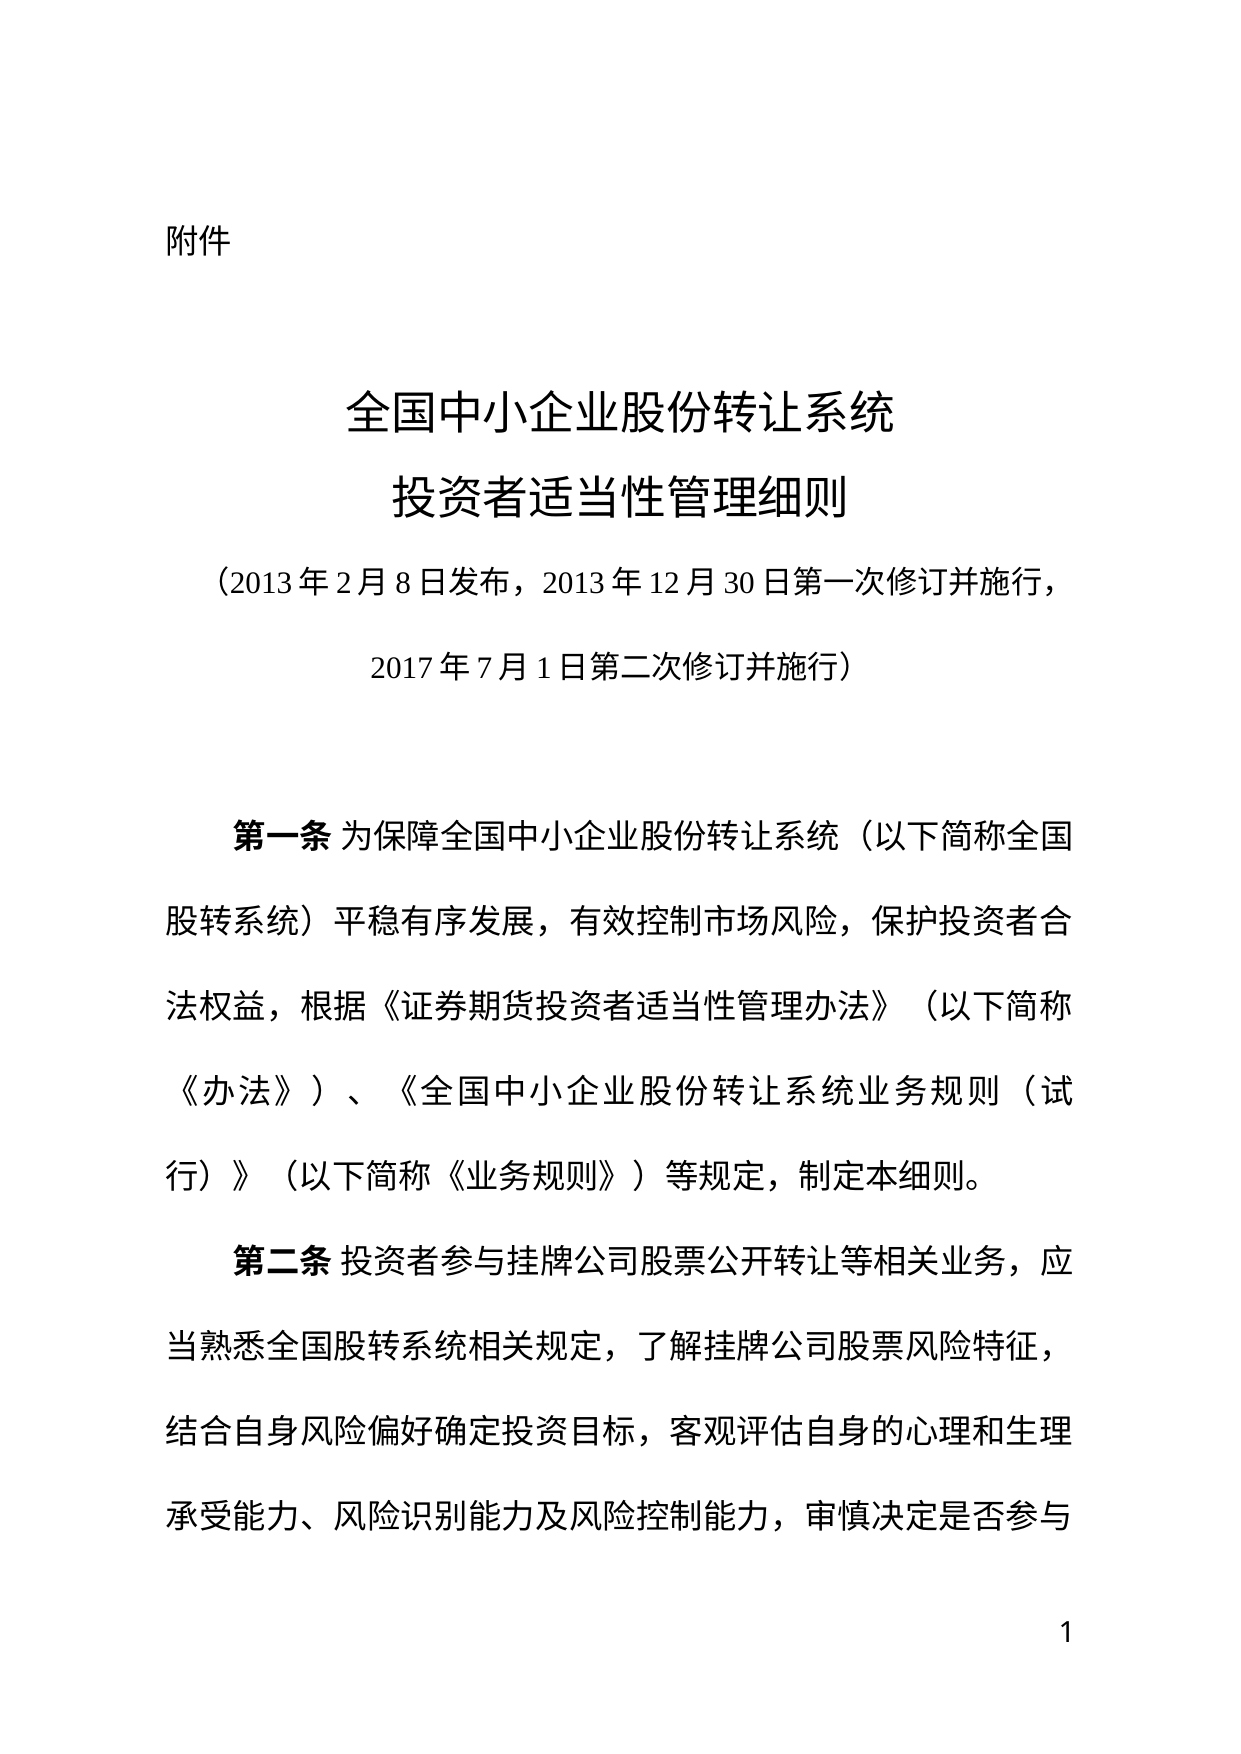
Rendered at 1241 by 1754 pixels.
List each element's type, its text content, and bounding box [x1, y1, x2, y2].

text 全国中小企业股份转让系统 [165, 367, 1075, 452]
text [165, 1217, 1075, 1557]
text 投资者适当性管理细则 [165, 452, 1075, 537]
text 第一条 为保障全国中小企业股份转让系统（以下简称全国股转系统）平稳有序发展，有效控制市场风险，保护投资者合法权益，根据《证券期货投资者适当性管理办法》（以下简称《办法》）、《全国中小企业股份转让系统业务规则（试行）》（以下简称《业务规则》）等规定，制定本细则。 [165, 792, 1075, 1217]
text （2013年2月8日发布，2013年12月30日第一次修订并施行，2017年7月1日第二次修订并施行） [165, 537, 1075, 707]
text 附件 [165, 197, 1075, 282]
